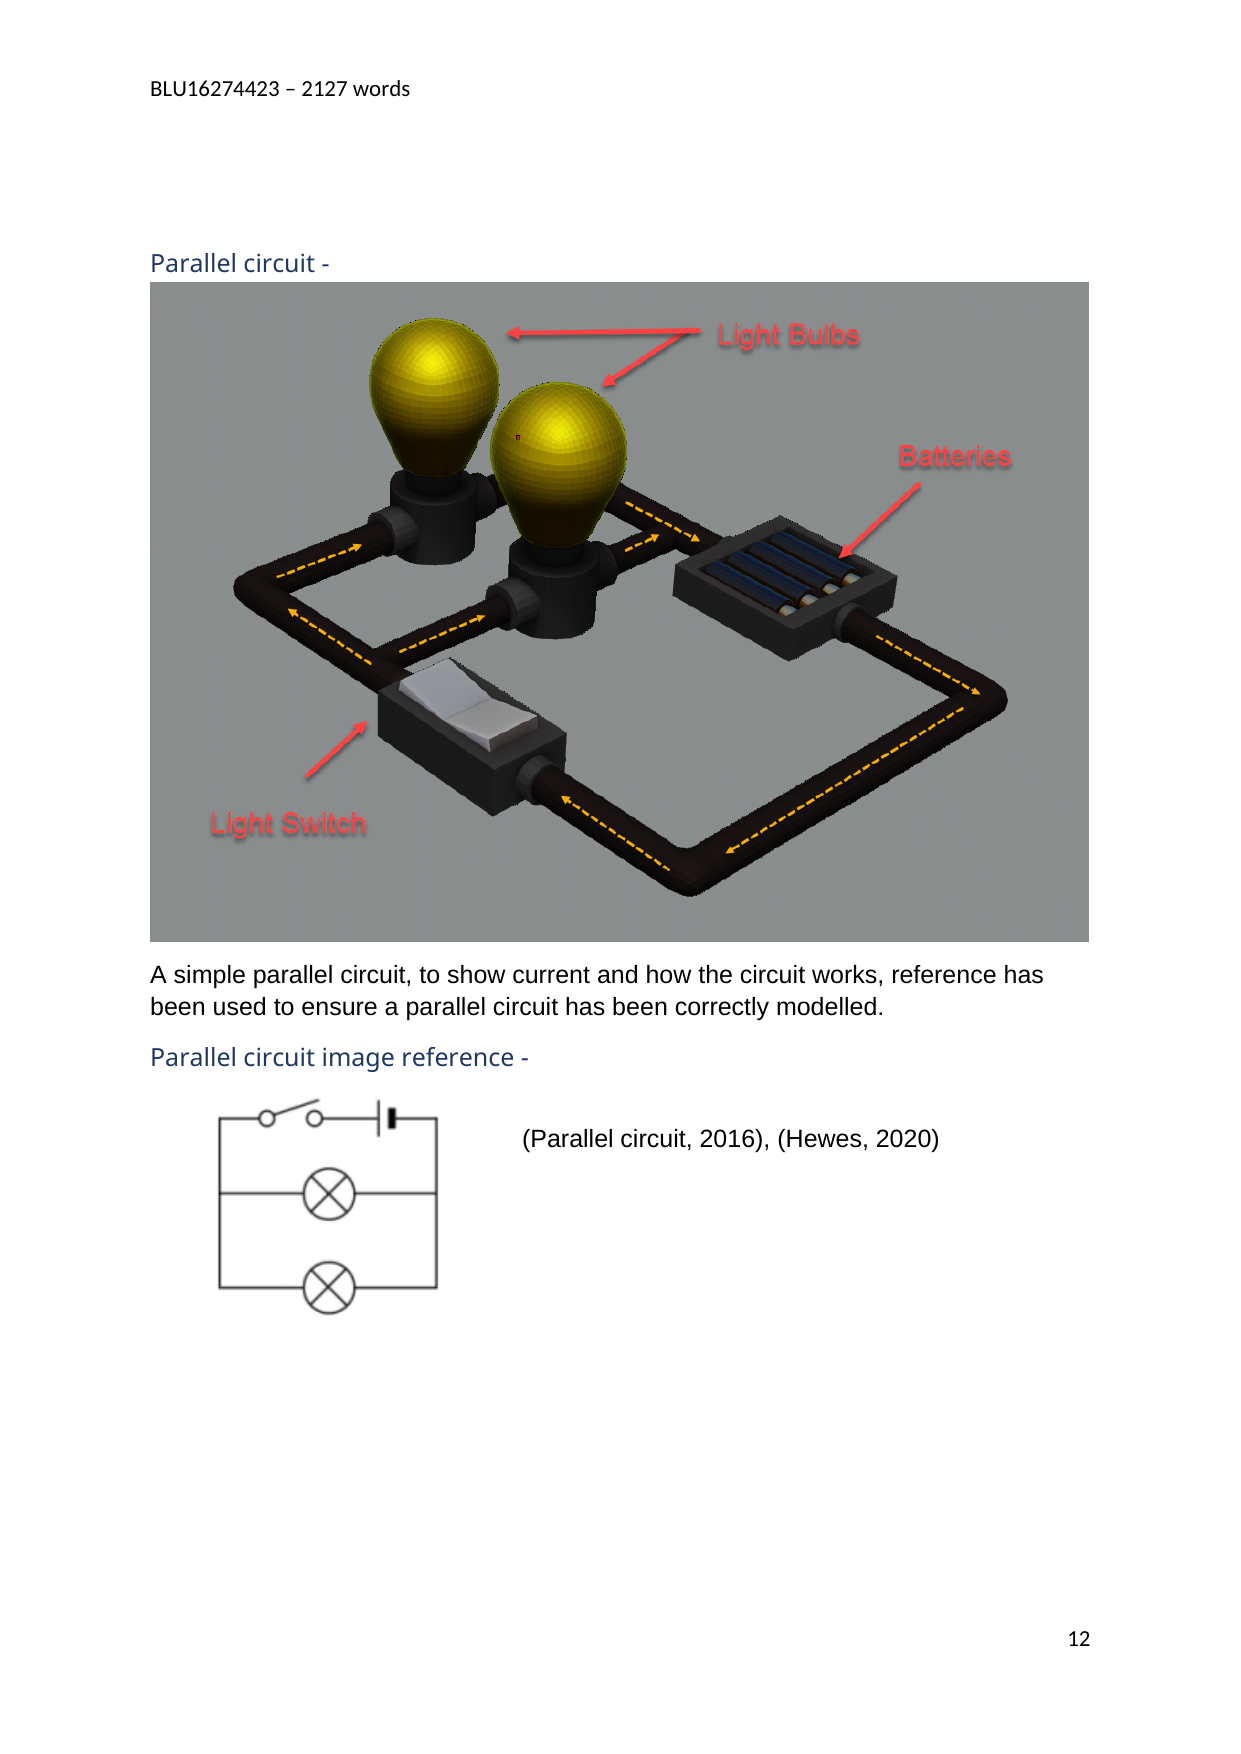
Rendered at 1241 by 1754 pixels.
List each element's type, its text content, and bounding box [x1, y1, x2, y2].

subtitle Parallel circuit - [150, 245, 1090, 279]
subtitle Parallel circuit image reference - [150, 1039, 1090, 1073]
picture [150, 1076, 504, 1342]
text A simple parallel circuit, to show current and how the circuit works, reference has been used to ensure a parallel circuit has been correctly modelled. [150, 960, 1090, 1020]
picture [150, 282, 1089, 942]
